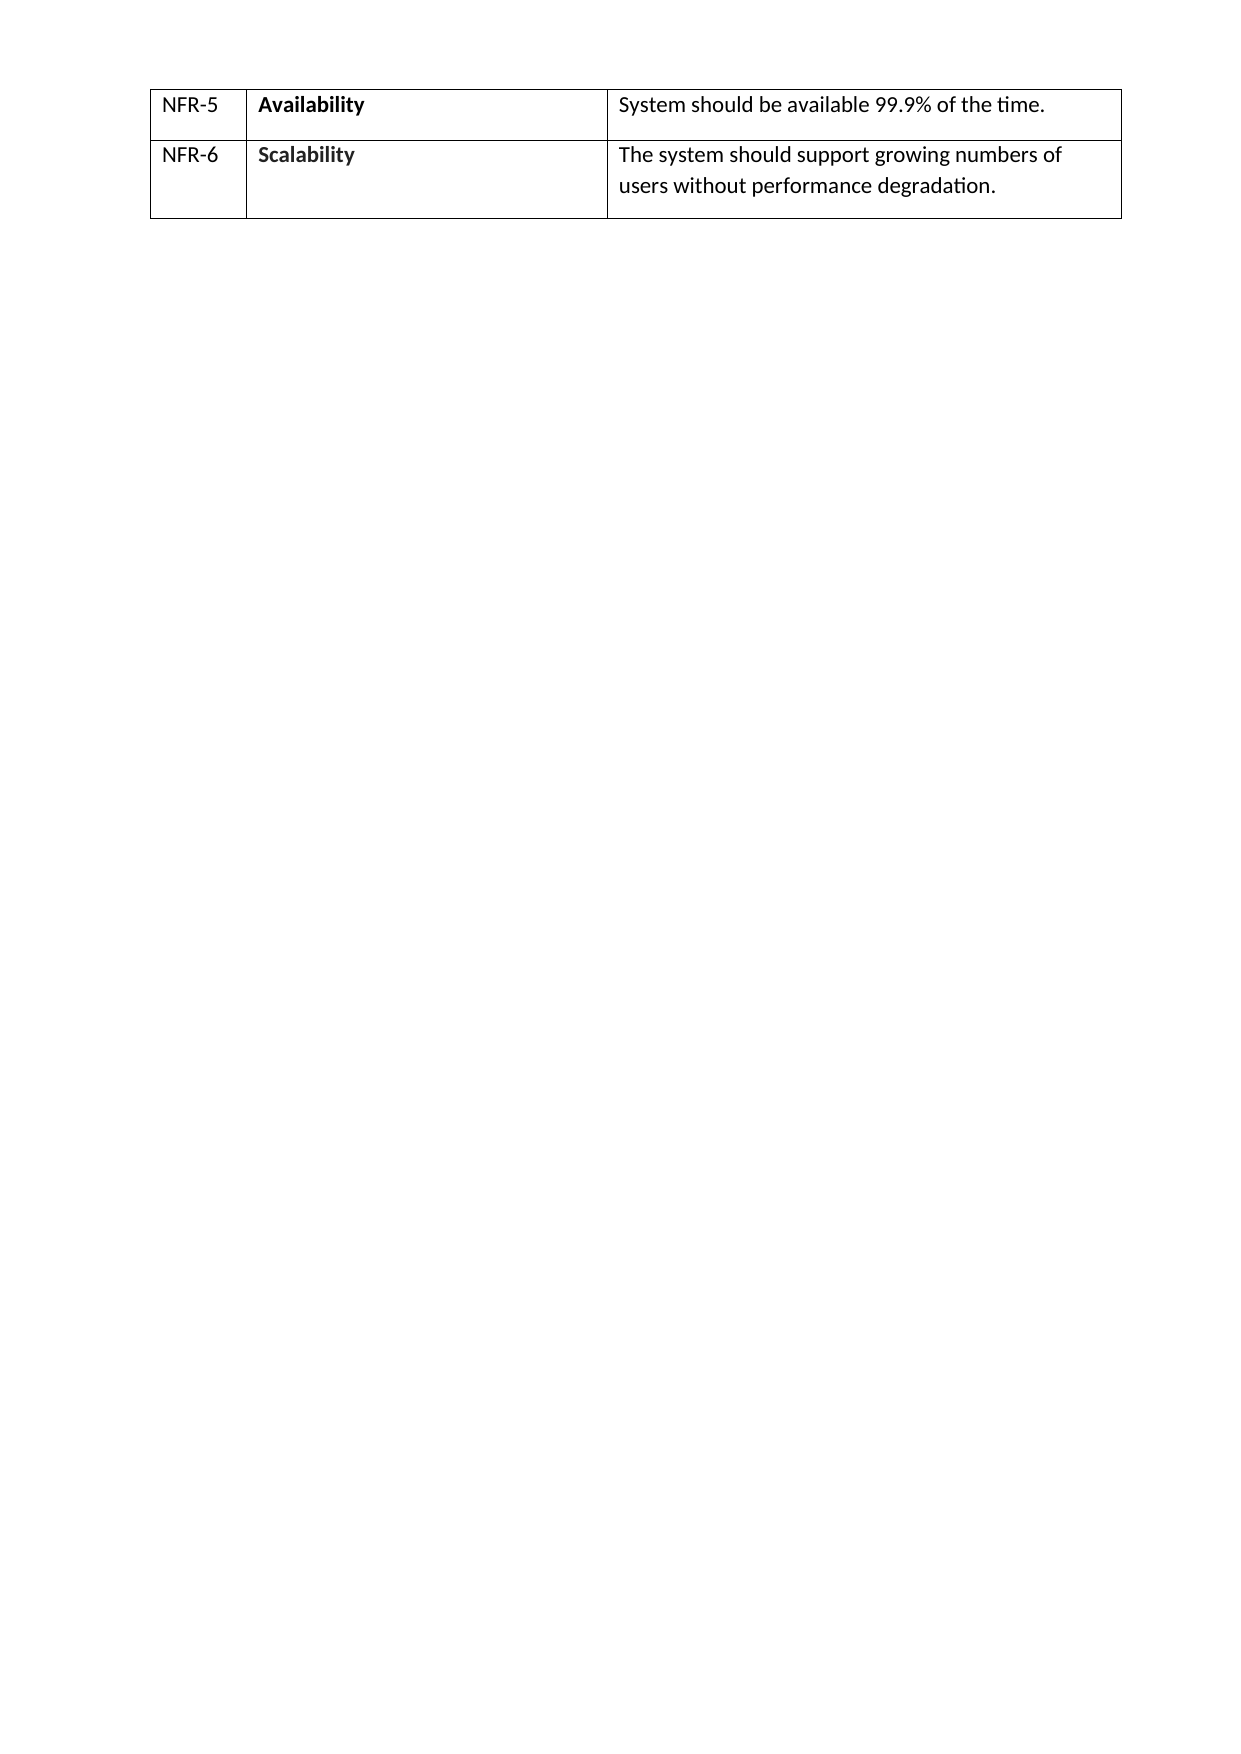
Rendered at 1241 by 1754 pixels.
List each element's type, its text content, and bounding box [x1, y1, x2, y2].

table_cell Availability [247, 90, 607, 139]
table_cell System should be available 99.9% of the time. [608, 90, 1121, 139]
table_cell Scalability [247, 141, 607, 218]
table_cell The system should support growing numbers of users without performance degradation. [608, 141, 1121, 218]
table_cell NFR-5 [151, 90, 246, 139]
table_cell NFR-6 [151, 141, 246, 218]
